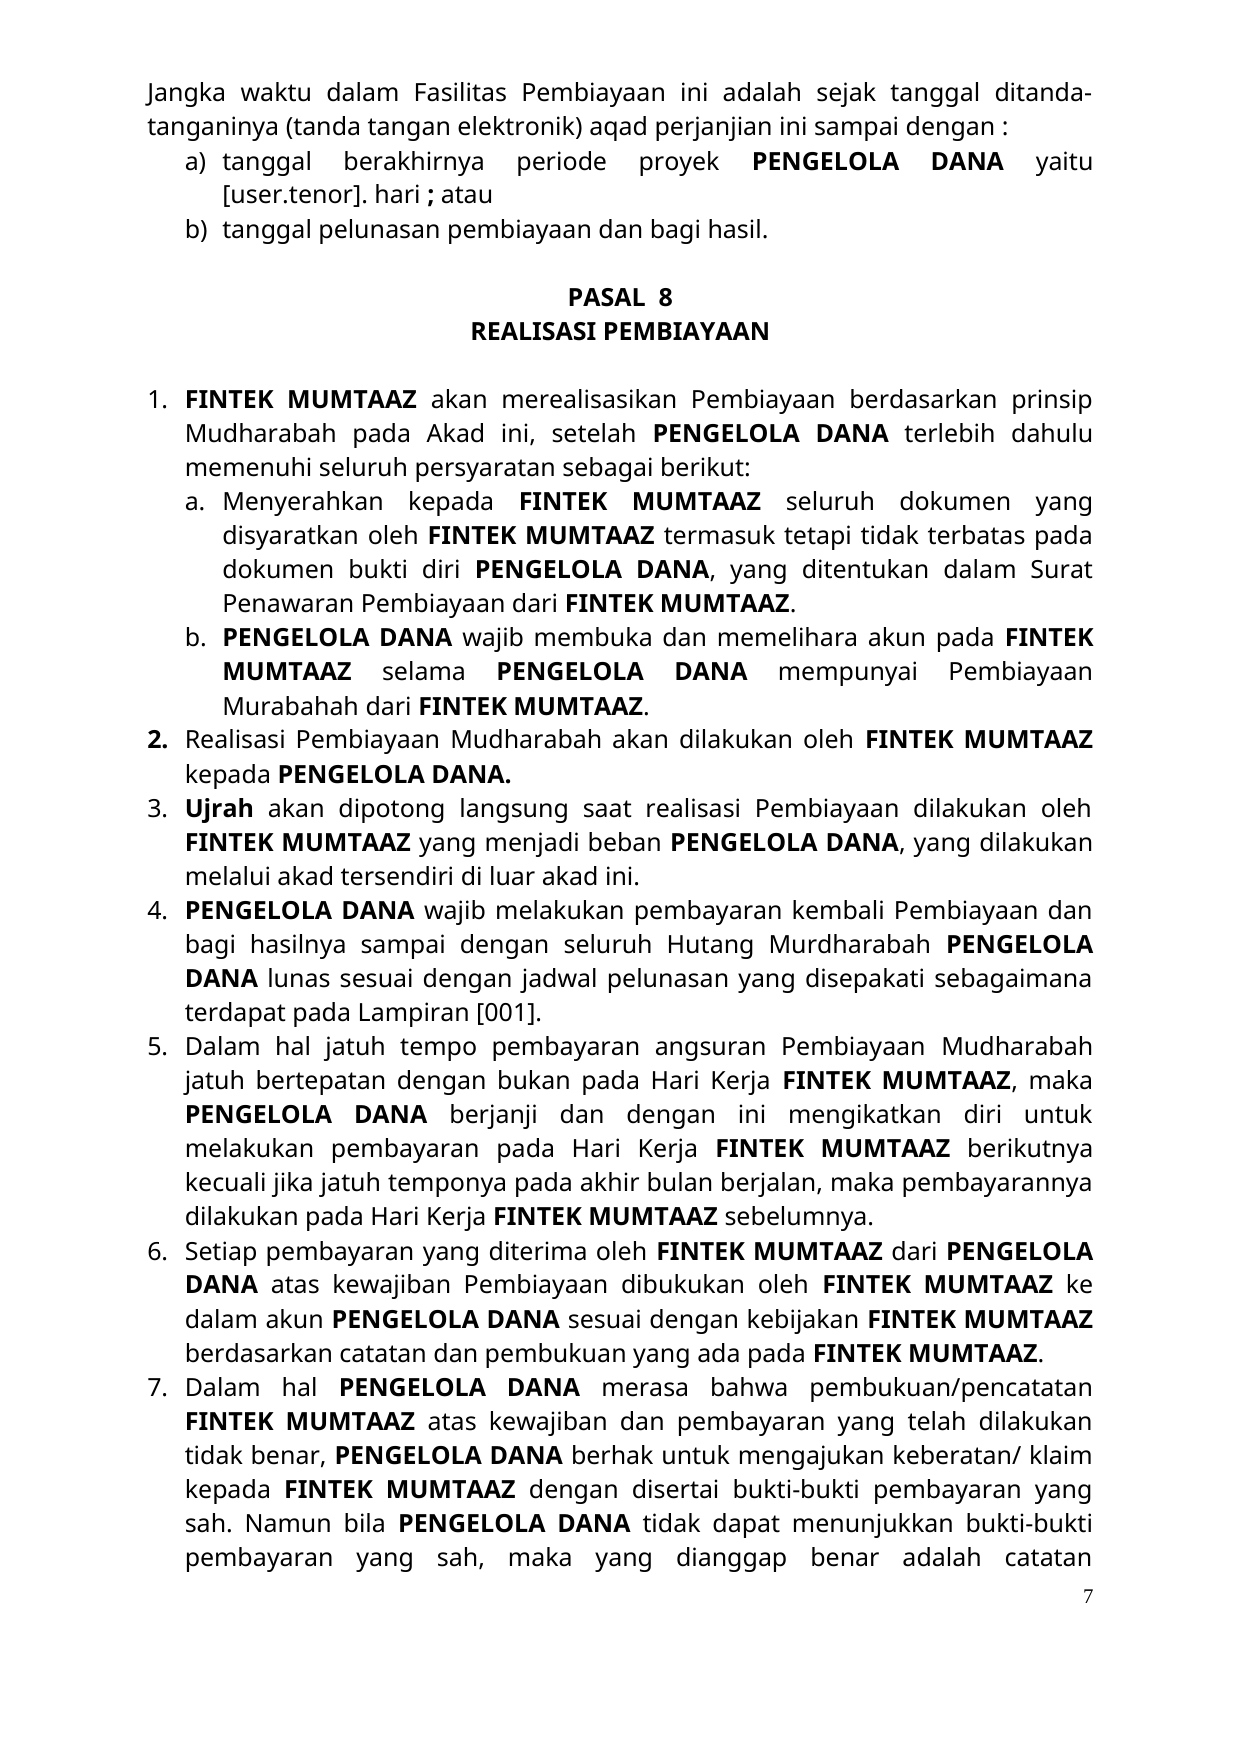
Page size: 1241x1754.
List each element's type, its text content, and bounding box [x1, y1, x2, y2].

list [147, 1369, 1093, 1574]
text REALISASI PEMBIAYAAN [147, 313, 1093, 347]
list Ujrah akan dipotong langsung saat realisasi Pembiayaan dilakukan oleh FINTEK MUMTAAZ yang menjadi beban PENGELOLA DANA, yang dilakukan melalui akad tersendiri di luar akad ini. [147, 790, 1093, 892]
list Setiap pembayaran yang diterima oleh FINTEK MUMTAAZ dari PENGELOLA DANA atas kewajiban Pembiayaan dibukukan oleh FINTEK MUMTAAZ ke dalam akun PENGELOLA DANA sesuai dengan kebijakan FINTEK MUMTAAZ berdasarkan catatan dan pembukuan yang ada pada FINTEK MUMTAAZ. [147, 1233, 1093, 1369]
list FINTEK MUMTAAZ akan merealisasikan Pembiayaan berdasarkan prinsip Mudharabah pada Akad ini, setelah PENGELOLA DANA terlebih dahulu memenuhi seluruh persyaratan sebagai berikut: [147, 382, 1093, 484]
list Menyerahkan kepada FINTEK MUMTAAZ seluruh dokumen yang disyaratkan oleh FINTEK MUMTAAZ termasuk tetapi tidak terbatas pada dokumen bukti diri PENGELOLA DANA, yang ditentukan dalam Surat Penawaran Pembiayaan dari FINTEK MUMTAAZ. [184, 484, 1093, 620]
list PENGELOLA DANA wajib melakukan pembayaran kembali Pembiayaan dan bagi hasilnya sampai dengan seluruh Hutang Murdharabah PENGELOLA DANA lunas sesuai dengan jadwal pelunasan yang disepakati sebagaimana terdapat pada Lampiran [001]. [147, 892, 1093, 1029]
text Jangka waktu dalam Fasilitas Pembiayaan ini adalah sejak tanggal ditanda-tanganinya (tanda tangan elektronik) aqad perjanjian ini sampai dengan : [147, 75, 1093, 143]
list PENGELOLA DANA wajib membuka dan memelihara akun pada FINTEK MUMTAAZ selama PENGELOLA DANA mempunyai Pembiayaan Murabahah dari FINTEK MUMTAAZ. [184, 620, 1093, 722]
list tanggal pelunasan pembiayaan dan bagi hasil. [184, 211, 1093, 245]
list Dalam hal jatuh tempo pembayaran angsuran Pembiayaan Mudharabah jatuh bertepatan dengan bukan pada Hari Kerja FINTEK MUMTAAZ, maka PENGELOLA DANA berjanji dan dengan ini mengikatkan diri untuk melakukan pembayaran pada Hari Kerja FINTEK MUMTAAZ berikutnya kecuali jika jatuh temponya pada akhir bulan berjalan, maka pembayarannya dilakukan pada Hari Kerja FINTEK MUMTAAZ sebelumnya. [147, 1029, 1093, 1233]
list Realisasi Pembiayaan Mudharabah akan dilakukan oleh FINTEK MUMTAAZ kepada PENGELOLA DANA. [147, 722, 1093, 790]
list tanggal berakhirnya periode proyek PENGELOLA DANA yaitu [user.tenor]. hari ; atau [184, 143, 1093, 211]
text PASAL 8 [147, 279, 1093, 313]
